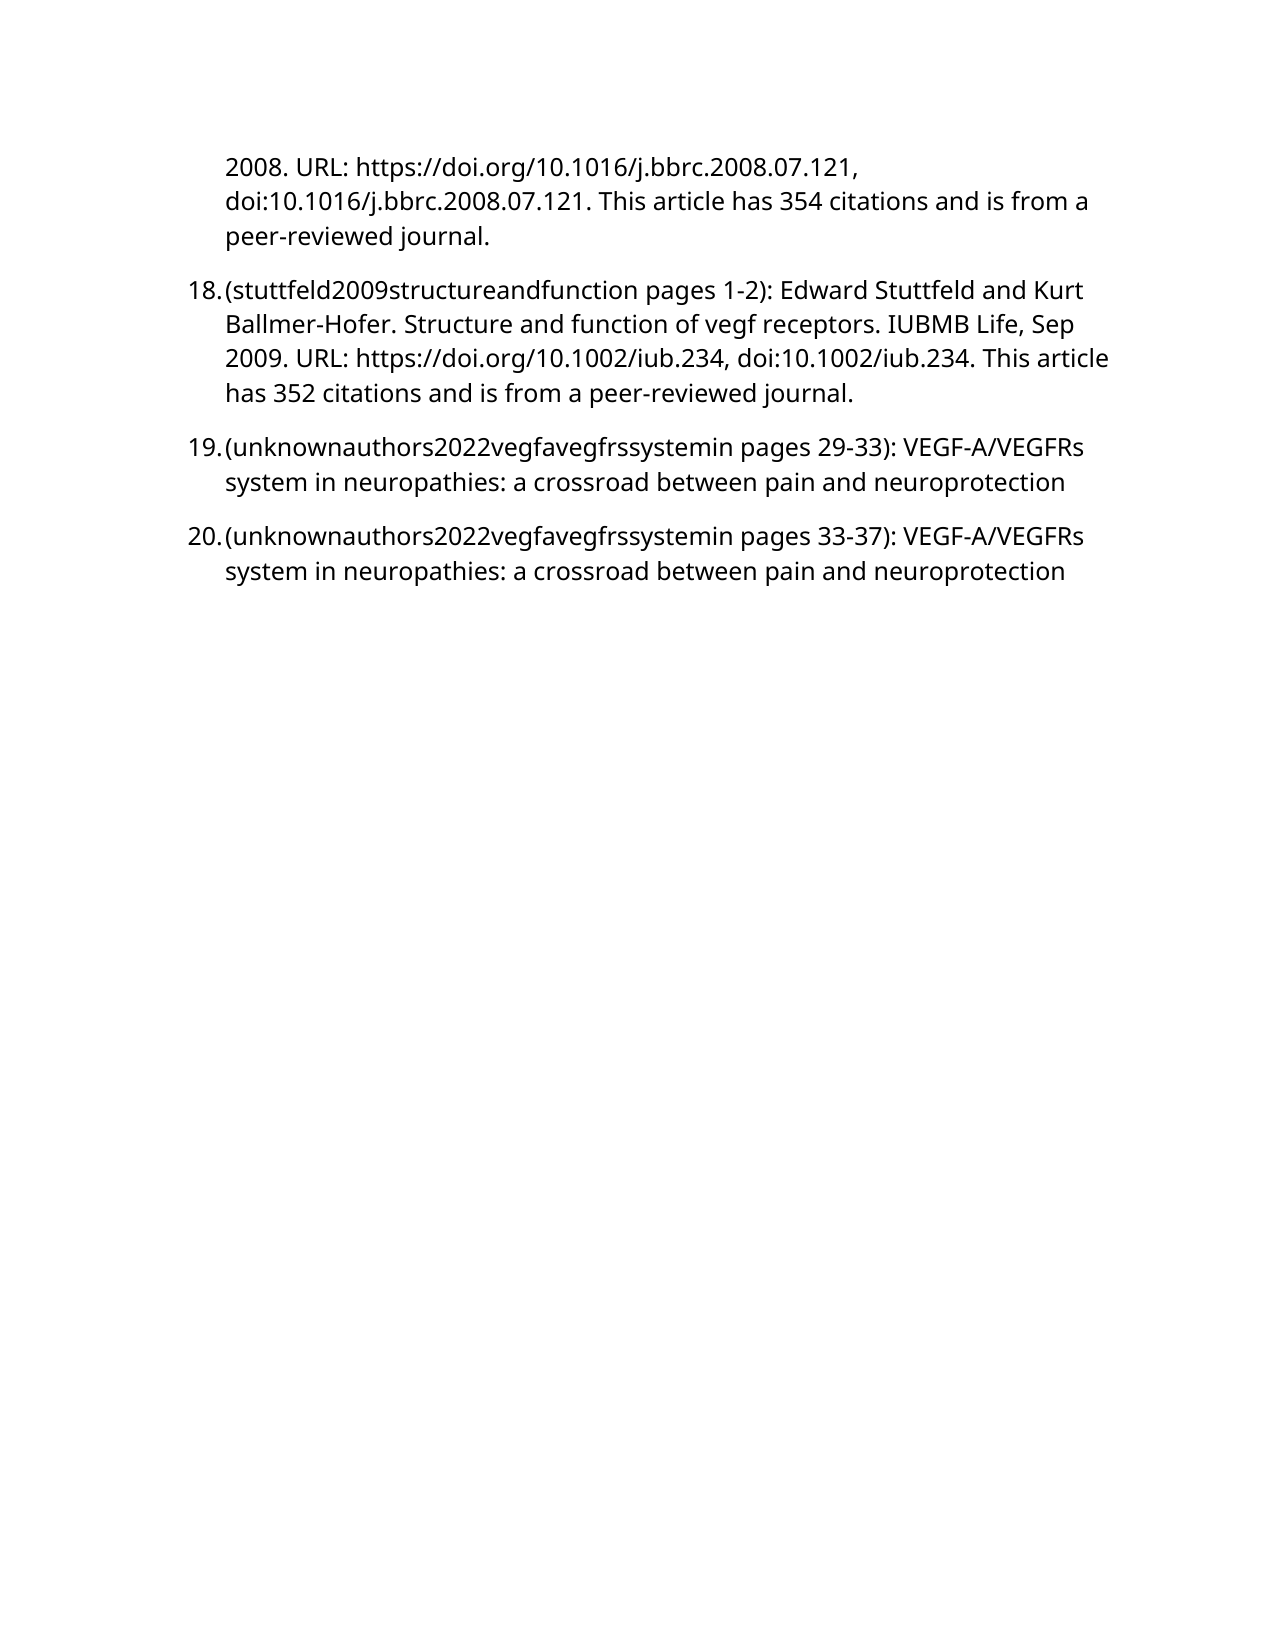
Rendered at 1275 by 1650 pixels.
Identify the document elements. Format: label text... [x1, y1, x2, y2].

list (unknownauthors2022vegfavegfrssystemin pages 33-37): VEGF-A/VEGFRs system in neuropathies: a crossroad between pain and neuroprotection [187, 519, 1125, 587]
list (stuttfeld2009structureandfunction pages 1-2): Edward Stuttfeld and Kurt Ballmer‐Hofer. Structure and function of vegf receptors. IUBMB Life, Sep 2009. URL: https://doi.org/10.1002/iub.234, doi:10.1002/iub.234. This article has 352 citations and is from a peer-reviewed journal. [187, 273, 1125, 409]
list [187, 150, 1125, 252]
list (unknownauthors2022vegfavegfrssystemin pages 29-33): VEGF-A/VEGFRs system in neuropathies: a crossroad between pain and neuroprotection [187, 430, 1125, 498]
